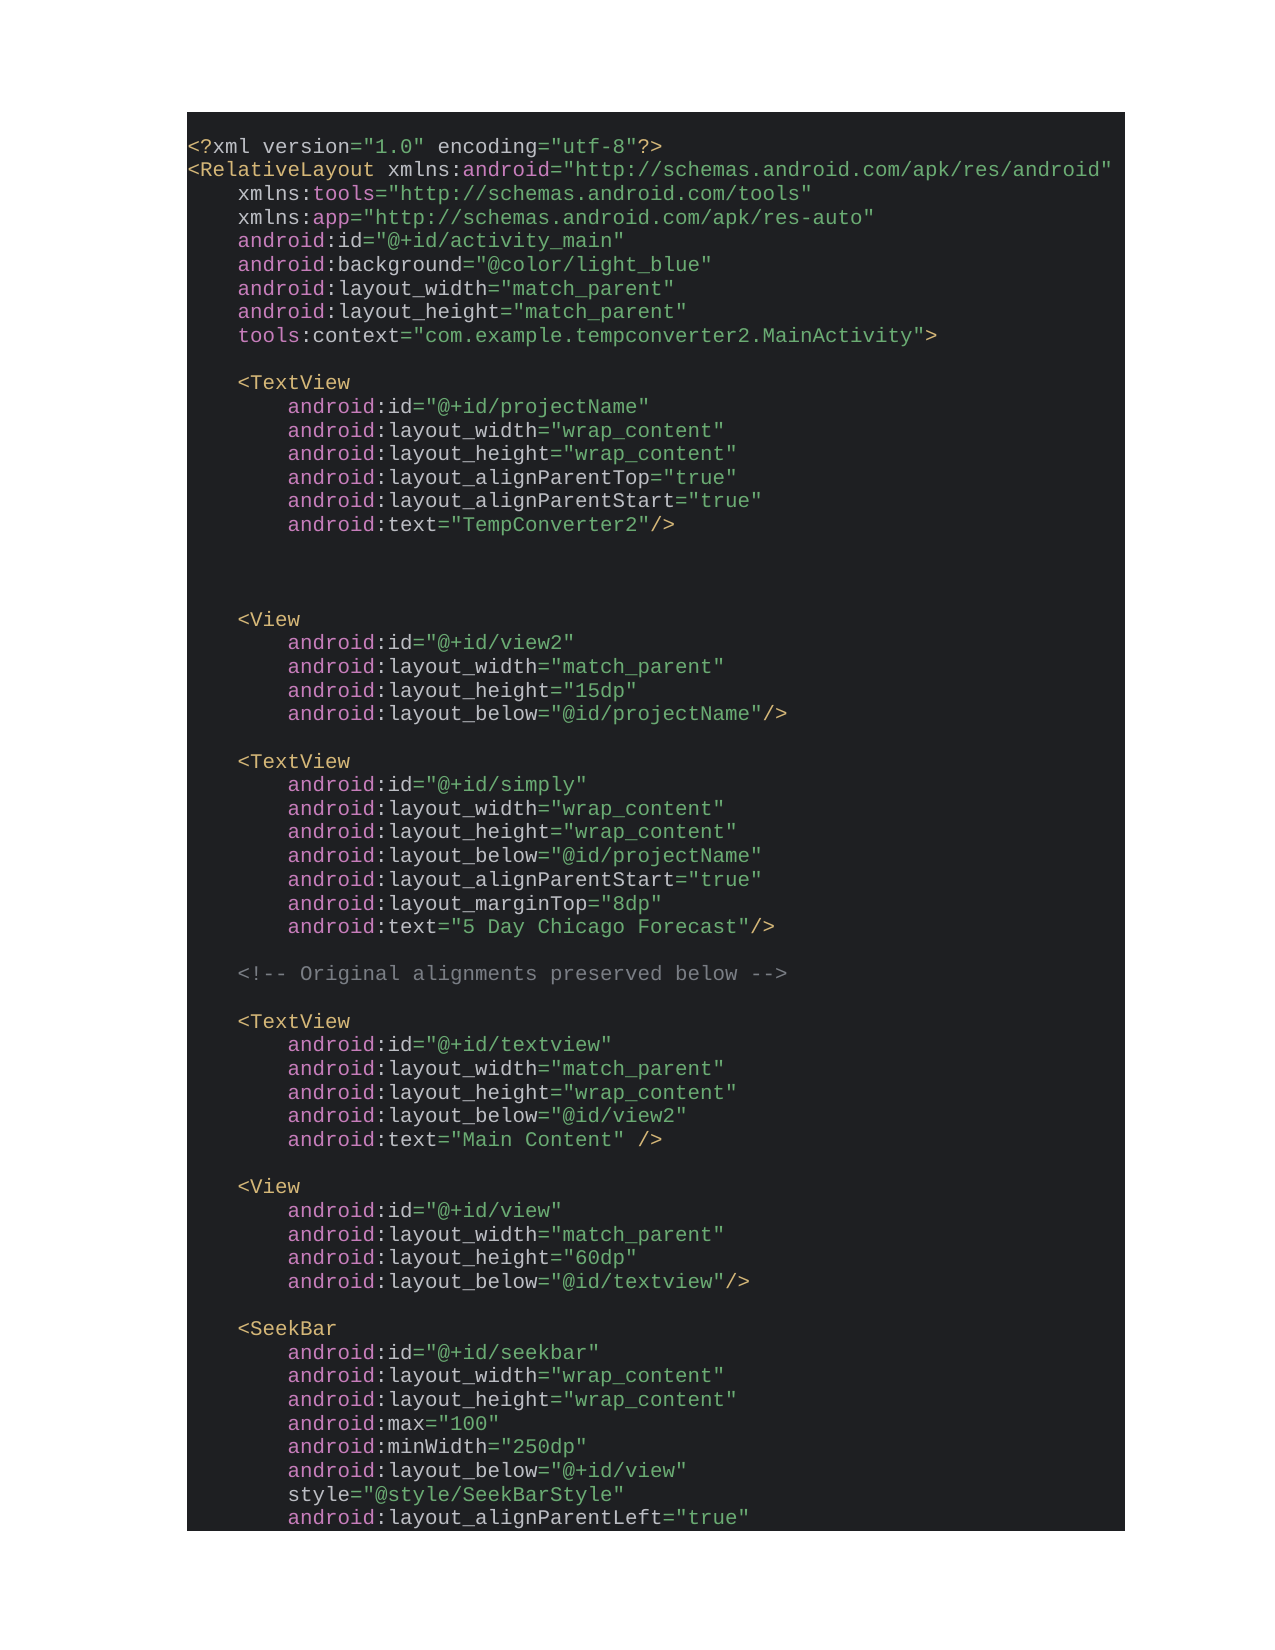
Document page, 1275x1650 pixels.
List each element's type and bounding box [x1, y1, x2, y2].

text [187, 136, 1125, 1531]
